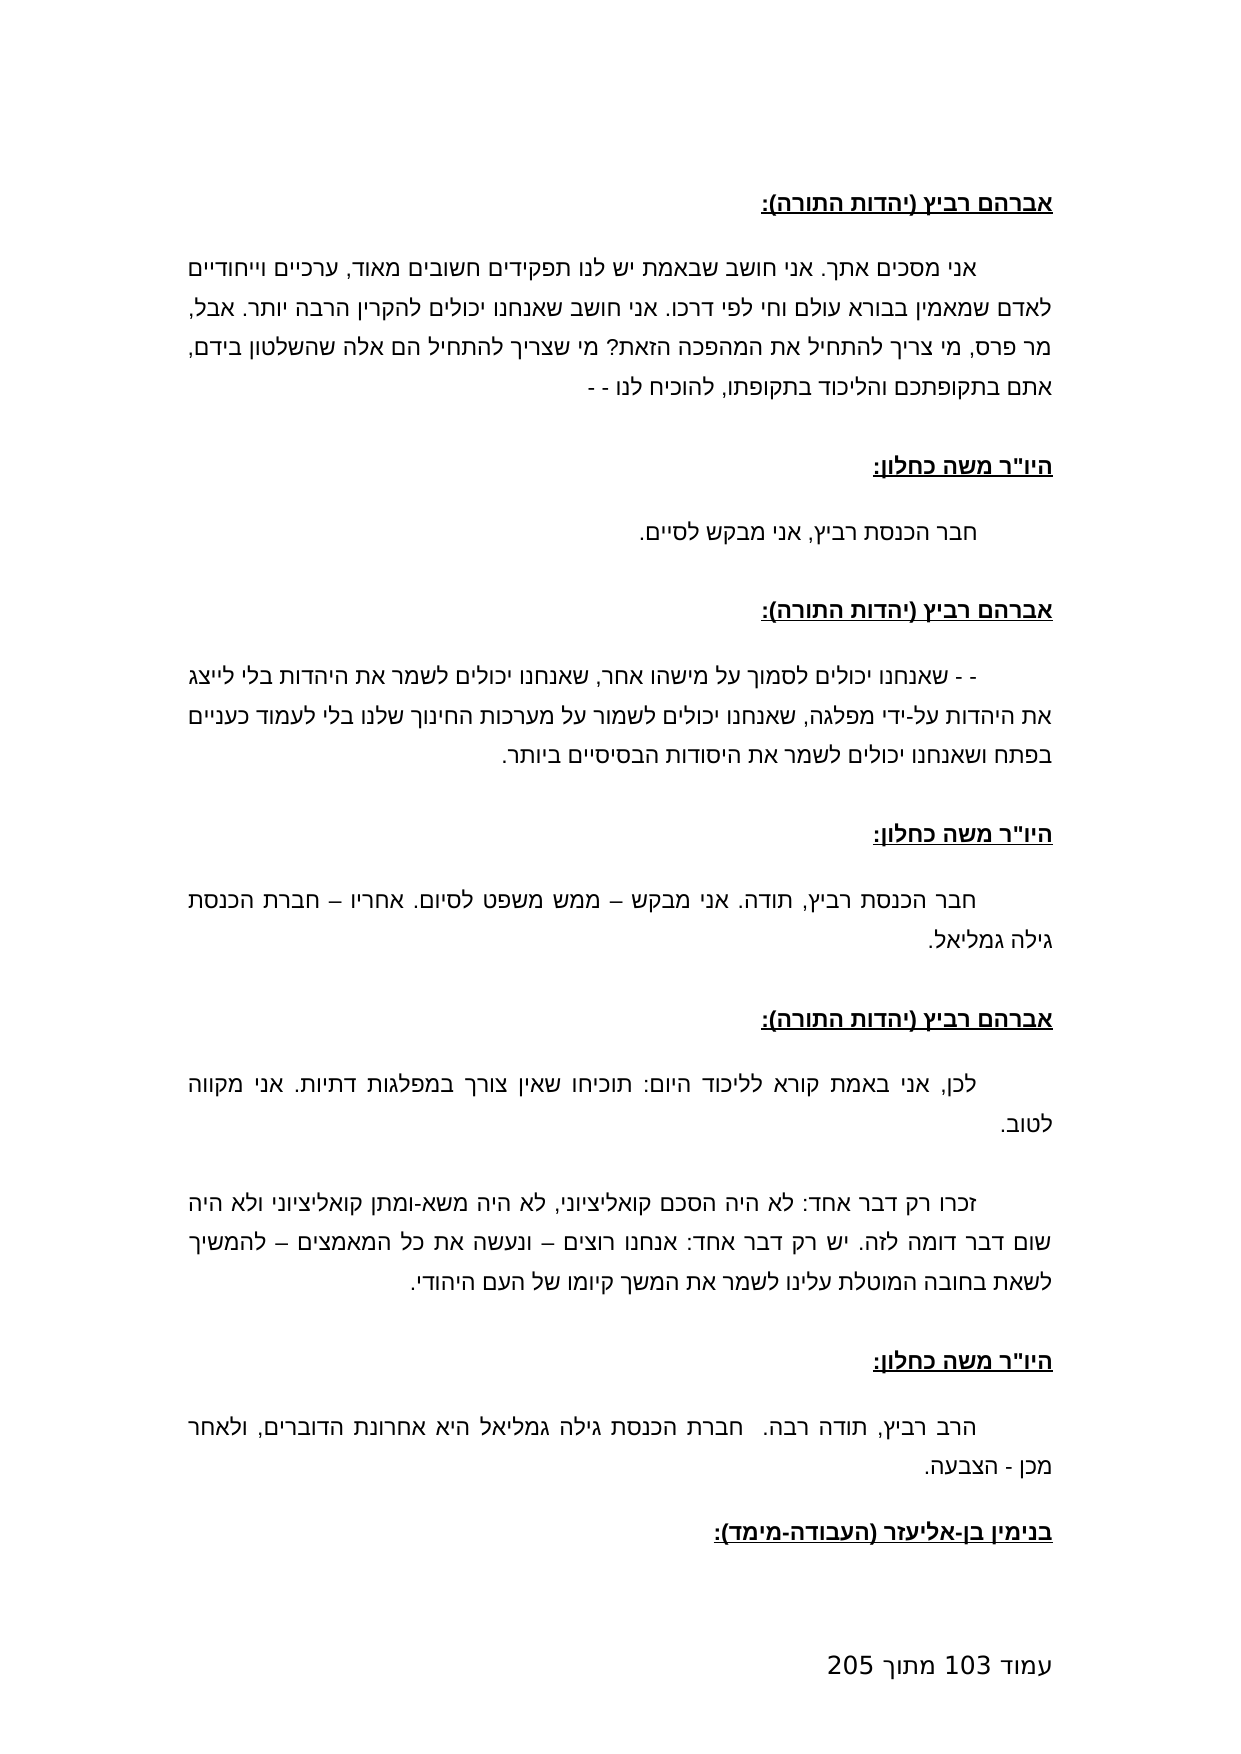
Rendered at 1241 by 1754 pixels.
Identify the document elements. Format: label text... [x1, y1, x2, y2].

text אברהם רביץ (יהדות התורה): [187, 597, 1053, 624]
text חבר הכנסת רביץ, אני מבקש לסיים. [187, 518, 1053, 545]
text זכרו רק דבר אחד: לא היה הסכם קואליציוני, לא היה משא-ומתן קואליציוני ולא היה שום דבר דומה לזה. יש רק דבר אחד: אנחנו רוצים – ונעשה את כל המאמצים – להמשיך לשאת בחובה המוטלת עלינו לשמר את המשך קיומו של העם היהודי. [187, 1190, 1053, 1295]
text - - שאנחנו יכולים לסמוך על מישהו אחר, שאנחנו יכולים לשמר את היהדות בלי לייצג את היהדות על-ידי מפלגה, שאנחנו יכולים לשמור על מערכות החינוך שלנו בלי לעמוד כעניים בפתח ושאנחנו יכולים לשמר את היסודות הבסיסיים ביותר. [187, 663, 1053, 769]
text אני מסכים אתך. אני חושב שבאמת יש לנו תפקידים חשובים מאוד, ערכיים וייחודיים לאדם שמאמין בבורא עולם וחי לפי דרכו. אני חושב שאנחנו יכולים להקרין הרבה יותר. אבל, מר פרס, מי צריך להתחיל את המהפכה הזאת? מי שצריך להתחיל הם אלה שהשלטון בידם, אתם בתקופתכם והליכוד בתקופתו, להוכיח לנו - - [187, 255, 1053, 400]
text היו"ר משה כחלון: [187, 821, 1053, 848]
text אברהם רביץ (יהדות התורה): [187, 1006, 1053, 1032]
text היו"ר משה כחלון: [187, 453, 1053, 479]
text בנימין בן-אליעזר (העבודה-מימד): [187, 1519, 1053, 1545]
text לכן, אני באמת קורא לליכוד היום: תוכיחו שאין צורך במפלגות דתיות. אני מקווה לטוב. [187, 1071, 1053, 1137]
text היו"ר משה כחלון: [187, 1348, 1053, 1374]
text אברהם רביץ (יהדות התורה): [187, 189, 1053, 216]
text חבר הכנסת רביץ, תודה. אני מבקש – ממש משפט לסיום. אחריו – חברת הכנסת גילה גמליאל. [187, 887, 1053, 953]
text הרב רביץ, תודה רבה. חברת הכנסת גילה גמליאל היא אחרונת הדוברים, ולאחר מכן - הצבעה. [187, 1413, 1053, 1479]
